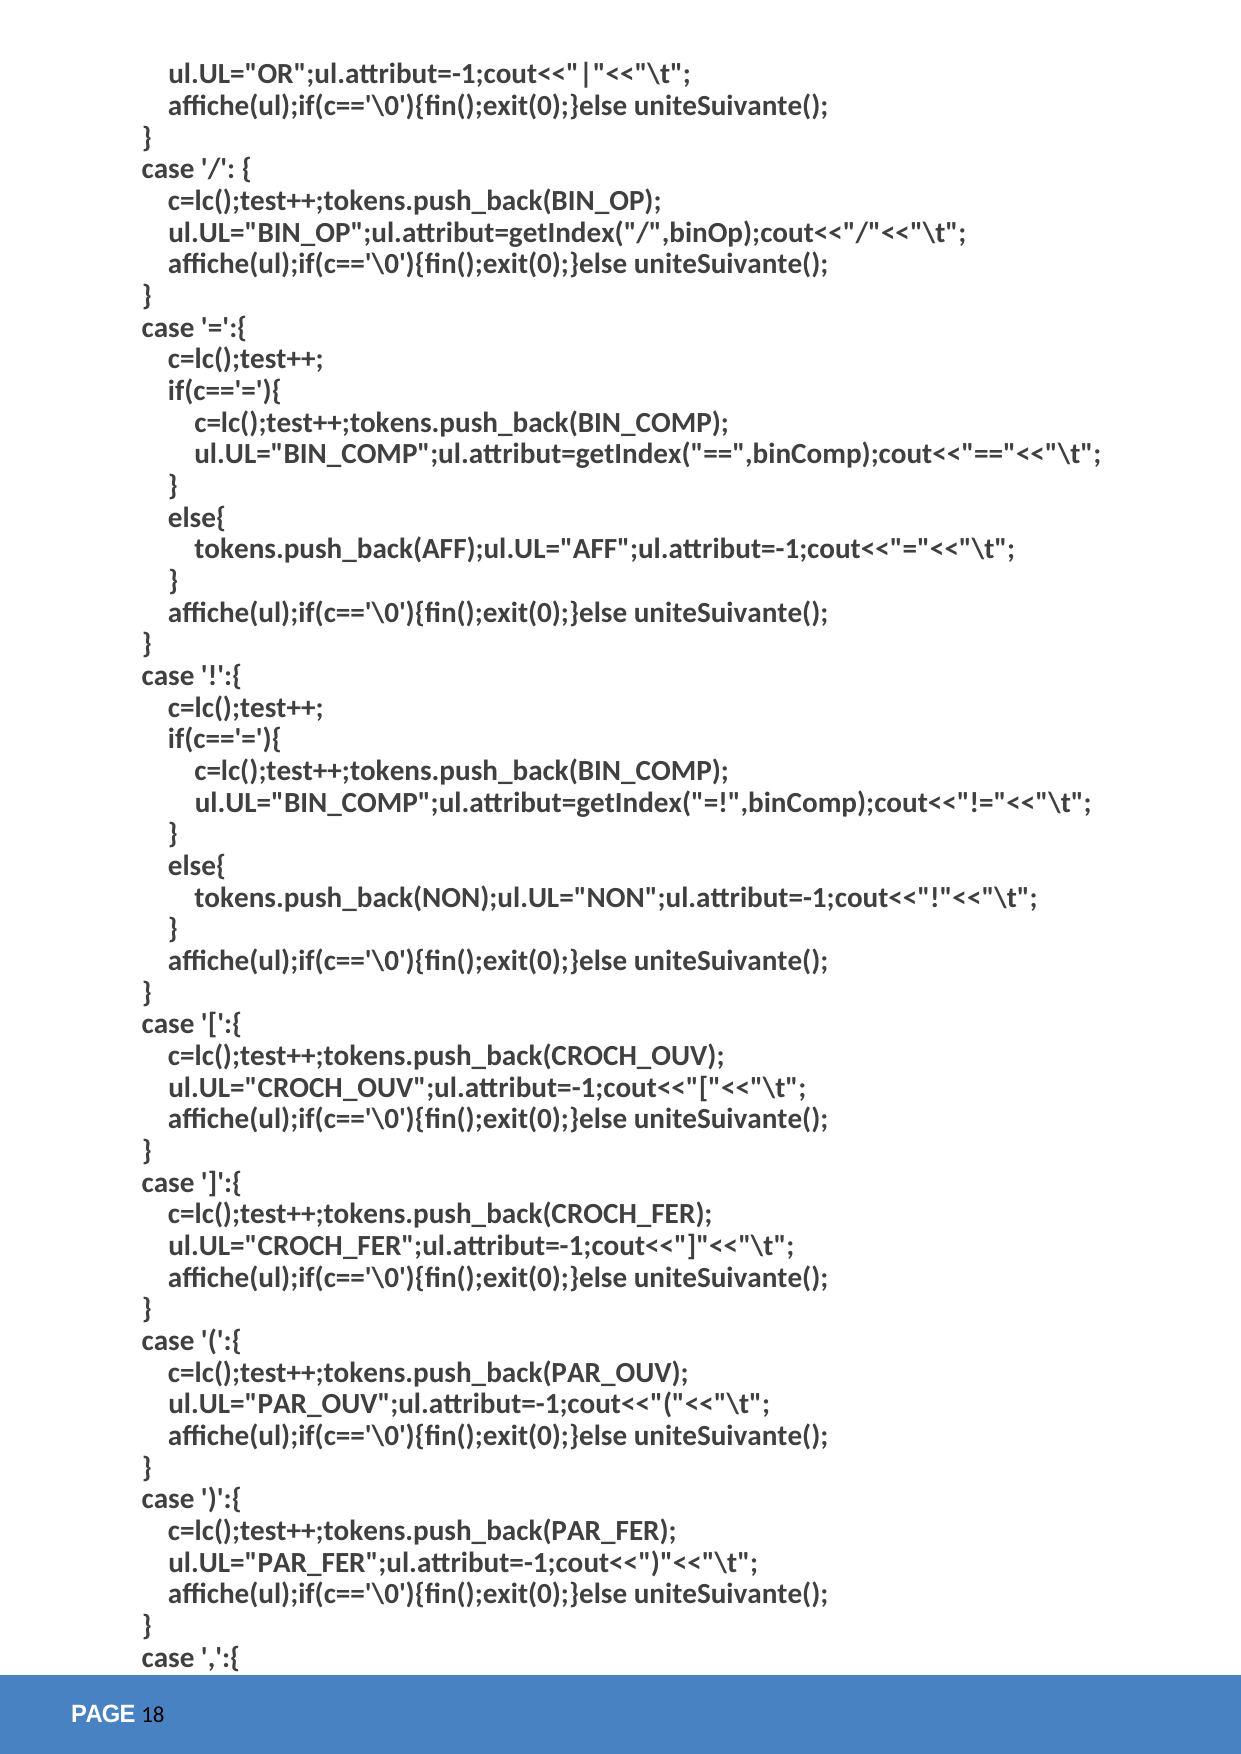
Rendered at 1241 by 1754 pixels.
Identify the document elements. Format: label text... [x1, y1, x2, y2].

text } [62, 818, 1184, 850]
text affiche(ul);if(c=='\0'){fin();exit(0);}else uniteSuivante(); [62, 1420, 1184, 1452]
text ul.UL="BIN_COMP";ul.attribut=getIndex("=!",binComp);cout<<"!="<<"\t"; [62, 787, 1184, 818]
text } [62, 913, 1184, 945]
text c=lc();test++;tokens.push_back(BIN_COMP); [62, 755, 1184, 787]
text c=lc();test++; [62, 692, 1184, 723]
text tokens.push_back(NON);ul.UL="NON";ul.attribut=-1;cout<<"!"<<"\t"; [62, 882, 1184, 913]
text ul.UL="OR";ul.attribut=-1;cout<<"|"<<"\t"; [62, 58, 1184, 90]
text else{ [62, 850, 1184, 882]
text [62, 90, 1184, 122]
text } [62, 280, 1184, 312]
text c=lc();test++;tokens.push_back(BIN_OP); [62, 185, 1184, 217]
text c=lc();test++;tokens.push_back(CROCH_OUV); [62, 1040, 1184, 1072]
text c=lc();test++;tokens.push_back(BIN_COMP); [62, 407, 1184, 438]
text case ')':{ [62, 1483, 1184, 1515]
text case ',':{ [62, 1642, 1184, 1673]
text ul.UL="CROCH_FER";ul.attribut=-1;cout<<"]"<<"\t"; [62, 1230, 1184, 1262]
text case '(':{ [62, 1325, 1184, 1357]
text ul.UL="BIN_OP";ul.attribut=getIndex("/",binOp);cout<<"/"<<"\t"; [62, 217, 1184, 248]
text ul.UL="PAR_OUV";ul.attribut=-1;cout<<"("<<"\t"; [62, 1388, 1184, 1420]
text c=lc();test++;tokens.push_back(PAR_FER); [62, 1515, 1184, 1547]
text } [62, 1293, 1184, 1325]
text c=lc();test++;tokens.push_back(PAR_OUV); [62, 1357, 1184, 1388]
text else{ [62, 502, 1184, 533]
text } [62, 628, 1184, 660]
text } [62, 122, 1184, 153]
text case '/': { [62, 153, 1184, 185]
text if(c=='='){ [62, 375, 1184, 407]
text affiche(ul);if(c=='\0'){fin();exit(0);}else uniteSuivante(); [62, 945, 1184, 977]
text affiche(ul);if(c=='\0'){fin();exit(0);}else uniteSuivante(); [62, 1103, 1184, 1135]
text c=lc();test++;tokens.push_back(CROCH_FER); [62, 1198, 1184, 1230]
text case '=':{ [62, 312, 1184, 343]
text } [62, 470, 1184, 502]
text affiche(ul);if(c=='\0'){fin();exit(0);}else uniteSuivante(); [62, 597, 1184, 628]
text ul.UL="BIN_COMP";ul.attribut=getIndex("==",binComp);cout<<"=="<<"\t"; [62, 438, 1184, 470]
text } [62, 1610, 1184, 1642]
text ul.UL="PAR_FER";ul.attribut=-1;cout<<")"<<"\t"; [62, 1547, 1184, 1578]
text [62, 248, 1184, 280]
text case '!':{ [62, 660, 1184, 692]
text } [62, 565, 1184, 597]
text case ']':{ [62, 1167, 1184, 1198]
text } [62, 977, 1184, 1008]
text tokens.push_back(AFF);ul.UL="AFF";ul.attribut=-1;cout<<"="<<"\t"; [62, 533, 1184, 565]
text } [62, 1452, 1184, 1483]
text case '[':{ [62, 1008, 1184, 1040]
text ul.UL="CROCH_OUV";ul.attribut=-1;cout<<"["<<"\t"; [62, 1072, 1184, 1103]
text if(c=='='){ [62, 723, 1184, 755]
text c=lc();test++; [62, 343, 1184, 375]
text } [62, 1135, 1184, 1167]
text affiche(ul);if(c=='\0'){fin();exit(0);}else uniteSuivante(); [62, 1262, 1184, 1293]
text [62, 1578, 1184, 1610]
